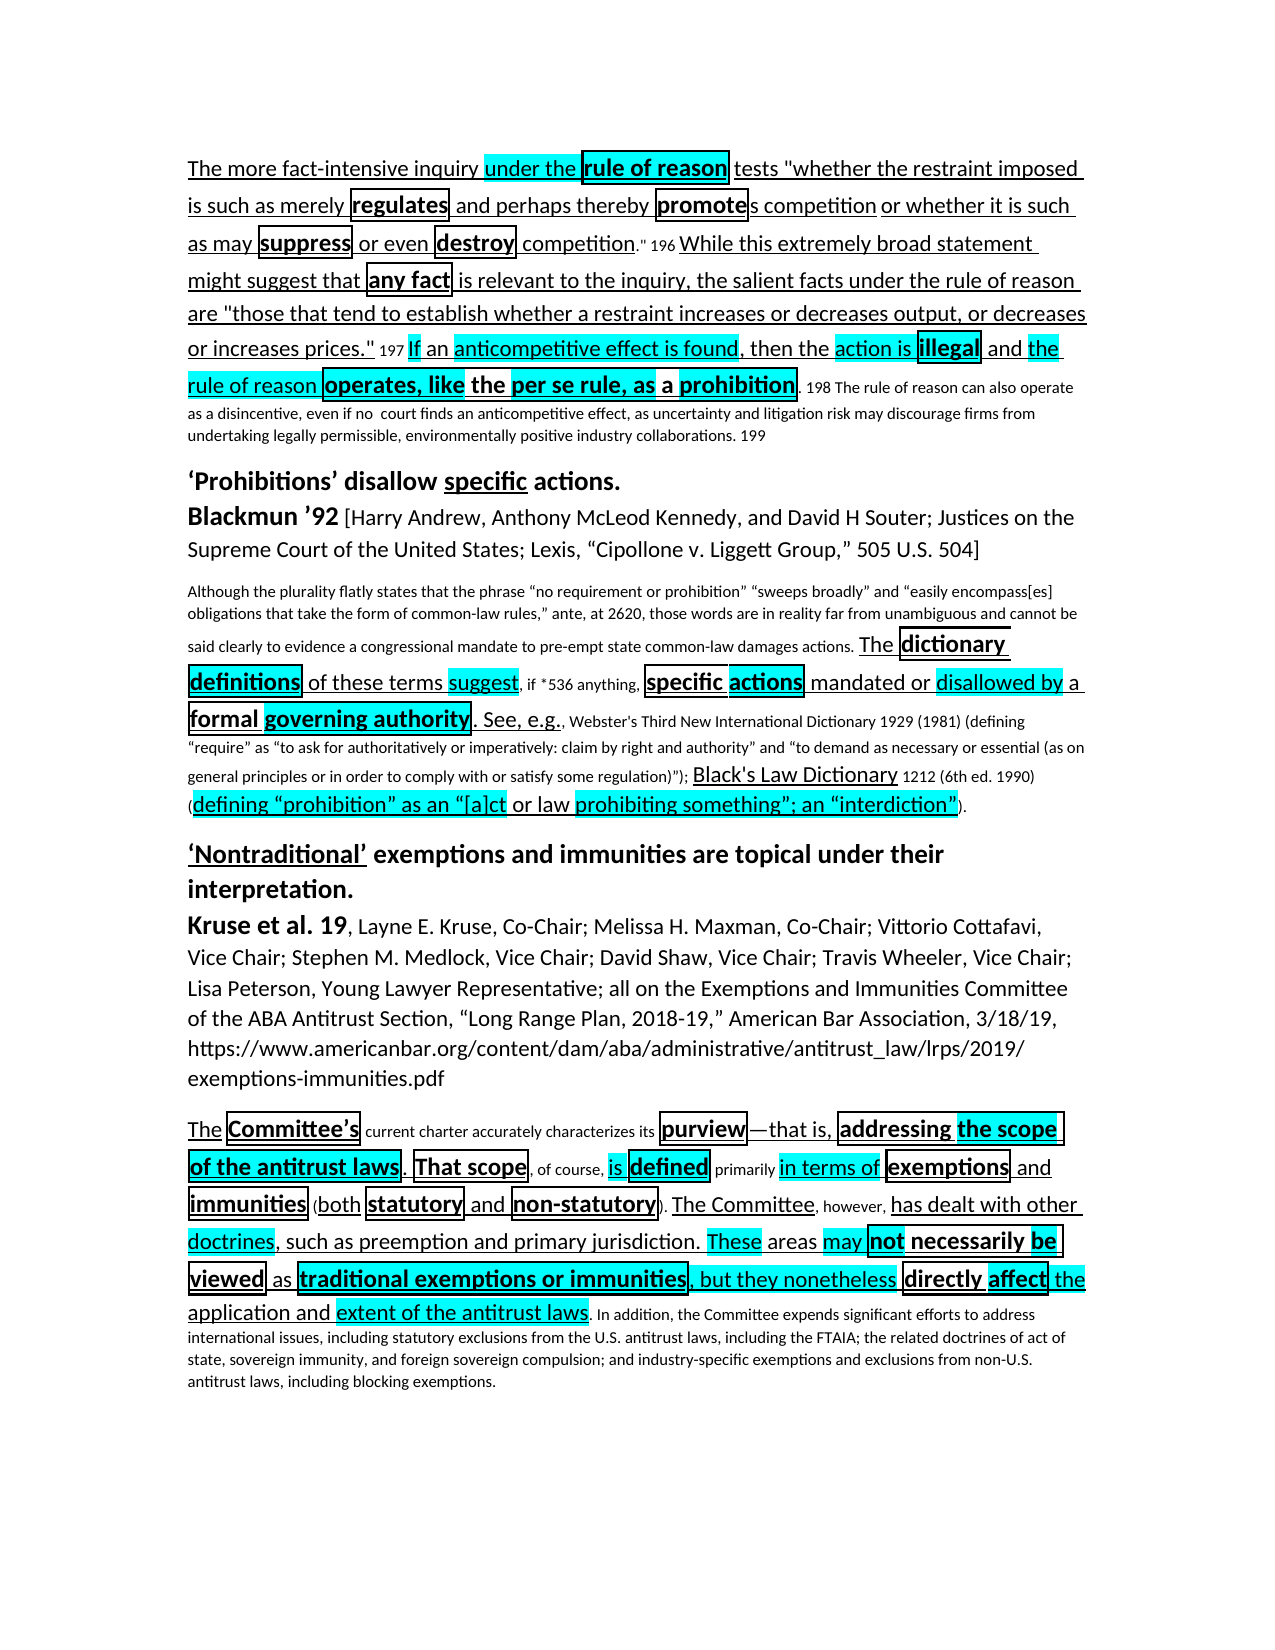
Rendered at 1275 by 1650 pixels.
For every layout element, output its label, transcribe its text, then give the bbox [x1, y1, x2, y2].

subtitle ‘Prohibitions’ disallow specific actions. [187, 464, 1087, 497]
text Kruse et al. 19, Layne E. Kruse, Co-Chair; Melissa H. Maxman, Co-Chair; Vittorio Cottafavi, Vice Chair; Stephen M. Medlock, Vice Chair; David Shaw, Vice Chair; Travis Wheeler, Vice Chair; Lisa Peterson, Young Lawyer Representative; all on the Exemptions and Immunities Committee of the ABA Antitrust Section, “Long Range Plan, 2018-19,” American Bar Association, 3/18/19, https://www.americanbar.org/content/dam/aba/administrative/antitrust_law/lrps/2019/exemptions-immunities.pdf [187, 908, 1087, 1092]
text The more fact-intensive inquiry under the rule of reason tests "whether the restraint imposed is such as merely regulates and perhaps thereby promotes competition or whether it is such as may suppress or even destroy competition." 196 While this extremely broad statement might suggest that any fact is relevant to the inquiry, the salient facts under the rule of reason are "those that tend to establish whether a restraint increases or decreases output, or decreases or increases prices." 197 If an anticompetitive effect is found, then the action is illegal and the rule of reason operates, like the per se rule, as a prohibition. 198 The rule of reason can also operate as a disincentive, even if no court finds an anticompetitive effect, as uncertainty and litigation risk may discourage firms from undertaking legally permissible, environmentally positive industry collaborations. 199 [187, 324, 1087, 446]
text Blackmun ’92 [Harry Andrew, Anthony McLeod Kennedy, and David H Souter; Justices on the Supreme Court of the United States; Lexis, “Cipollone v. Liggett Group,” 505 U.S. 504] [187, 499, 1087, 563]
text Although the plurality flatly states that the phrase “no requirement or prohibition” “sweeps broadly” and “easily encompass[es] obligations that take the form of common-law rules,” ante, at 2620, those words are in reality far from unambiguous and cannot be said clearly to evidence a congressional mandate to pre-empt state common-law damages actions. The dictionary definitions of these terms suggest, if *536 anything, specific actions mandated or disallowed by a formal governing authority. See, e.g., Webster's Third New International Dictionary 1929 (1981) (defining “require” as “to ask for authoritatively or imperatively: claim by right and authority” and “to demand as necessary or essential (as on general principles or in order to comply with or satisfy some regulation)”); Black's Law Dictionary 1212 (6th ed. 1990) (defining “prohibition” as an “[a]ct or law prohibiting something”; an “interdiction”). [187, 582, 1087, 818]
text The more fact-intensive inquiry under the rule of reason tests "whether the restraint imposed is such as merely regulates and perhaps thereby promotes competition or whether it is such as may suppress or even destroy competition." 196 While this extremely broad statement might suggest that any fact is relevant to the inquiry, the salient facts under the rule of reason are "those that tend to establish whether a restraint increases or decreases output, or decreases or increases prices." 197 If an anticompetitive effect is found, then the action is illegal and the rule of reason operates, like the per se rule, as a prohibition. 198 The rule of reason can also operate as a disincentive, even if no court finds an anticompetitive effect, as uncertainty and litigation risk may discourage firms from undertaking legally permissible, environmentally positive industry collaborations. 199 [187, 150, 1087, 323]
subtitle ‘Nontraditional’ exemptions and immunities are topical under their interpretation. [187, 837, 1087, 906]
text The Committee’s current charter accurately characterizes its purview—that is, addressing the scope of the antitrust laws. That scope, of course, is defined primarily in terms of exemptions and immunities (both statutory and non-statutory). The Committee, however, has dealt with other doctrines, such as preemption and primary jurisdiction. These areas may not necessarily be viewed as traditional exemptions or immunities, but they nonetheless directly affect the application and extent of the antitrust laws. In addition, the Committee expends significant efforts to address international issues, including statutory exclusions from the U.S. antitrust laws, including the FTAIA; the related doctrines of act of state, sovereign immunity, and foreign sovereign compulsion; and industry-specific exemptions and exclusions from non-U.S. antitrust laws, including blocking exemptions. [187, 1111, 1087, 1391]
